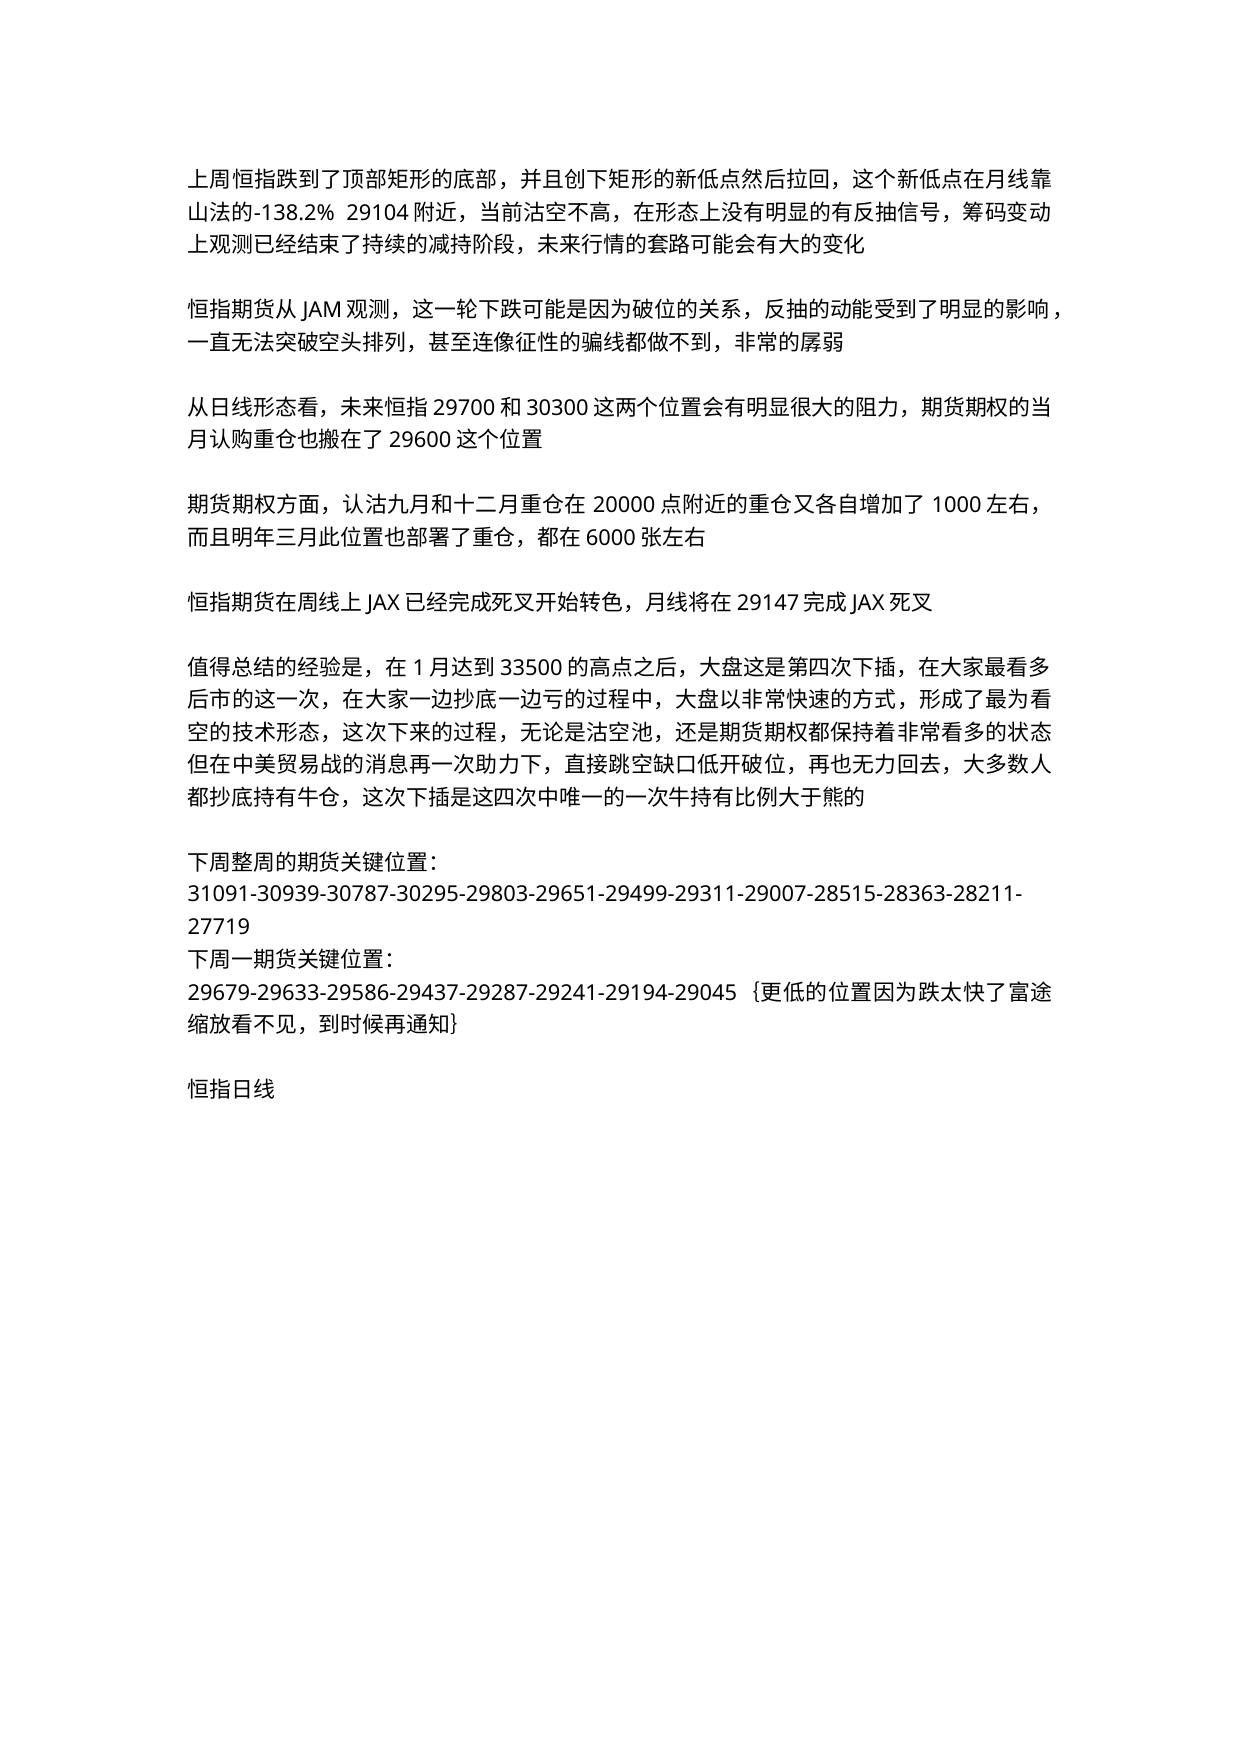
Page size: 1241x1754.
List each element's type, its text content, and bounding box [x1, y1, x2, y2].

text 恒指日线 [187, 1072, 1053, 1104]
text 下周一期货关键位置： [187, 942, 1053, 974]
text 从日线形态看，未来恒指29700和30300这两个位置会有明显很大的阻力，期货期权的当月认购重仓也搬在了29600这个位置 [187, 389, 1053, 454]
text 29679-29633-29586-29437-29287-29241-29194-29045｛更低的位置因为跌太快了富途缩放看不见，到时候再通知｝ [187, 974, 1053, 1039]
text 恒指期货在周线上JAX已经完成死叉开始转色，月线将在29147完成JAX死叉 [187, 584, 1053, 617]
text 下周整周的期货关键位置： [187, 844, 1053, 877]
text 31091-30939-30787-30295-29803-29651-29499-29311-29007-28515-28363-28211-27719 [187, 877, 1053, 942]
text 上周恒指跌到了顶部矩形的底部，并且创下矩形的新低点然后拉回，这个新低点在月线靠山法的-138.2% 29104附近，当前沽空不高，在形态上没有明显的有反抽信号，筹码变动上观测已经结束了持续的减持阶段，未来行情的套路可能会有大的变化 [187, 162, 1053, 259]
text 值得总结的经验是，在1月达到33500的高点之后，大盘这是第四次下插，在大家最看多后市的这一次，在大家一边抄底一边亏的过程中，大盘以非常快速的方式，形成了最为看空的技术形态，这次下来的过程，无论是沽空池，还是期货期权都保持着非常看多的状态，但在中美贸易战的消息再一次助力下，直接跳空缺口低开破位，再也无力回去，大多数人都抄底持有牛仓，这次下插是这四次中唯一的一次牛持有比例大于熊的 [187, 649, 1053, 812]
text 期货期权方面，认沽九月和十二月重仓在20000点附近的重仓又各自增加了1000左右，而且明年三月此位置也部署了重仓，都在6000张左右 [187, 487, 1053, 552]
text 恒指期货从JAM观测，这一轮下跌可能是因为破位的关系，反抽的动能受到了明显的影响，一直无法突破空头排列，甚至连像征性的骗线都做不到，非常的孱弱 [187, 292, 1053, 357]
